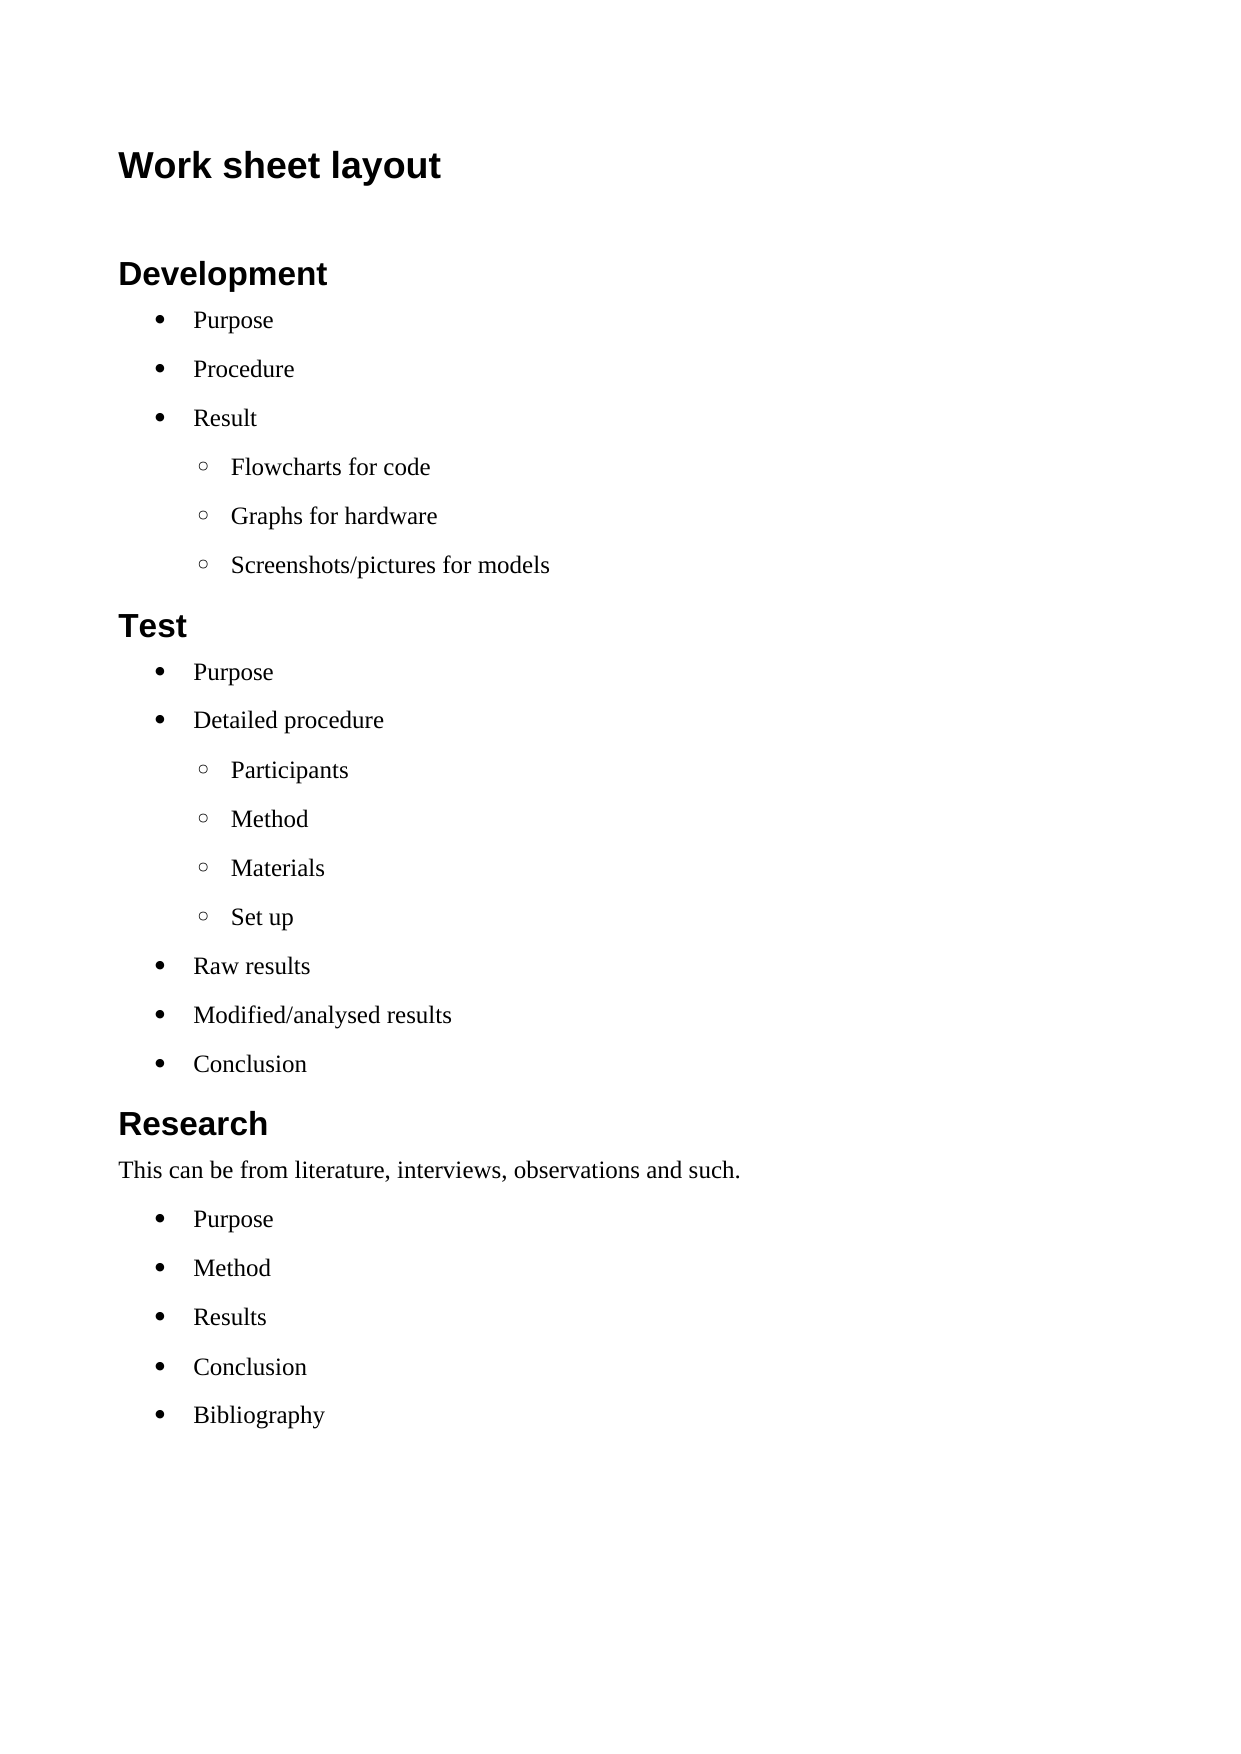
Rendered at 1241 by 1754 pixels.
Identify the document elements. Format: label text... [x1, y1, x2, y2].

list Flowcharts for code [193, 452, 1122, 481]
list Detailed procedure [156, 706, 1122, 734]
list Bibliography [156, 1401, 1122, 1429]
list Conclusion [156, 1352, 1122, 1380]
subtitle Work sheet layout [118, 143, 1122, 186]
list Purpose [156, 1204, 1122, 1233]
subtitle Research [118, 1104, 1122, 1143]
list Set up [193, 902, 1122, 931]
list Materials [193, 853, 1122, 882]
list Participants [193, 755, 1122, 783]
list Raw results [156, 951, 1122, 980]
list Screenshots/pictures for models [193, 550, 1122, 579]
list Method [193, 804, 1122, 832]
list Result [156, 403, 1122, 432]
list Procedure [156, 354, 1122, 383]
list Modified/analysed results [156, 1000, 1122, 1029]
list Graphs for hardware [193, 501, 1122, 530]
subtitle Test [118, 606, 1122, 644]
list Purpose [156, 305, 1122, 334]
list Method [156, 1253, 1122, 1282]
subtitle Development [118, 254, 1122, 292]
list Conclusion [156, 1049, 1122, 1078]
list Results [156, 1302, 1122, 1331]
list Purpose [156, 657, 1122, 685]
text This can be from literature, interviews, observations and such. [118, 1155, 1122, 1184]
